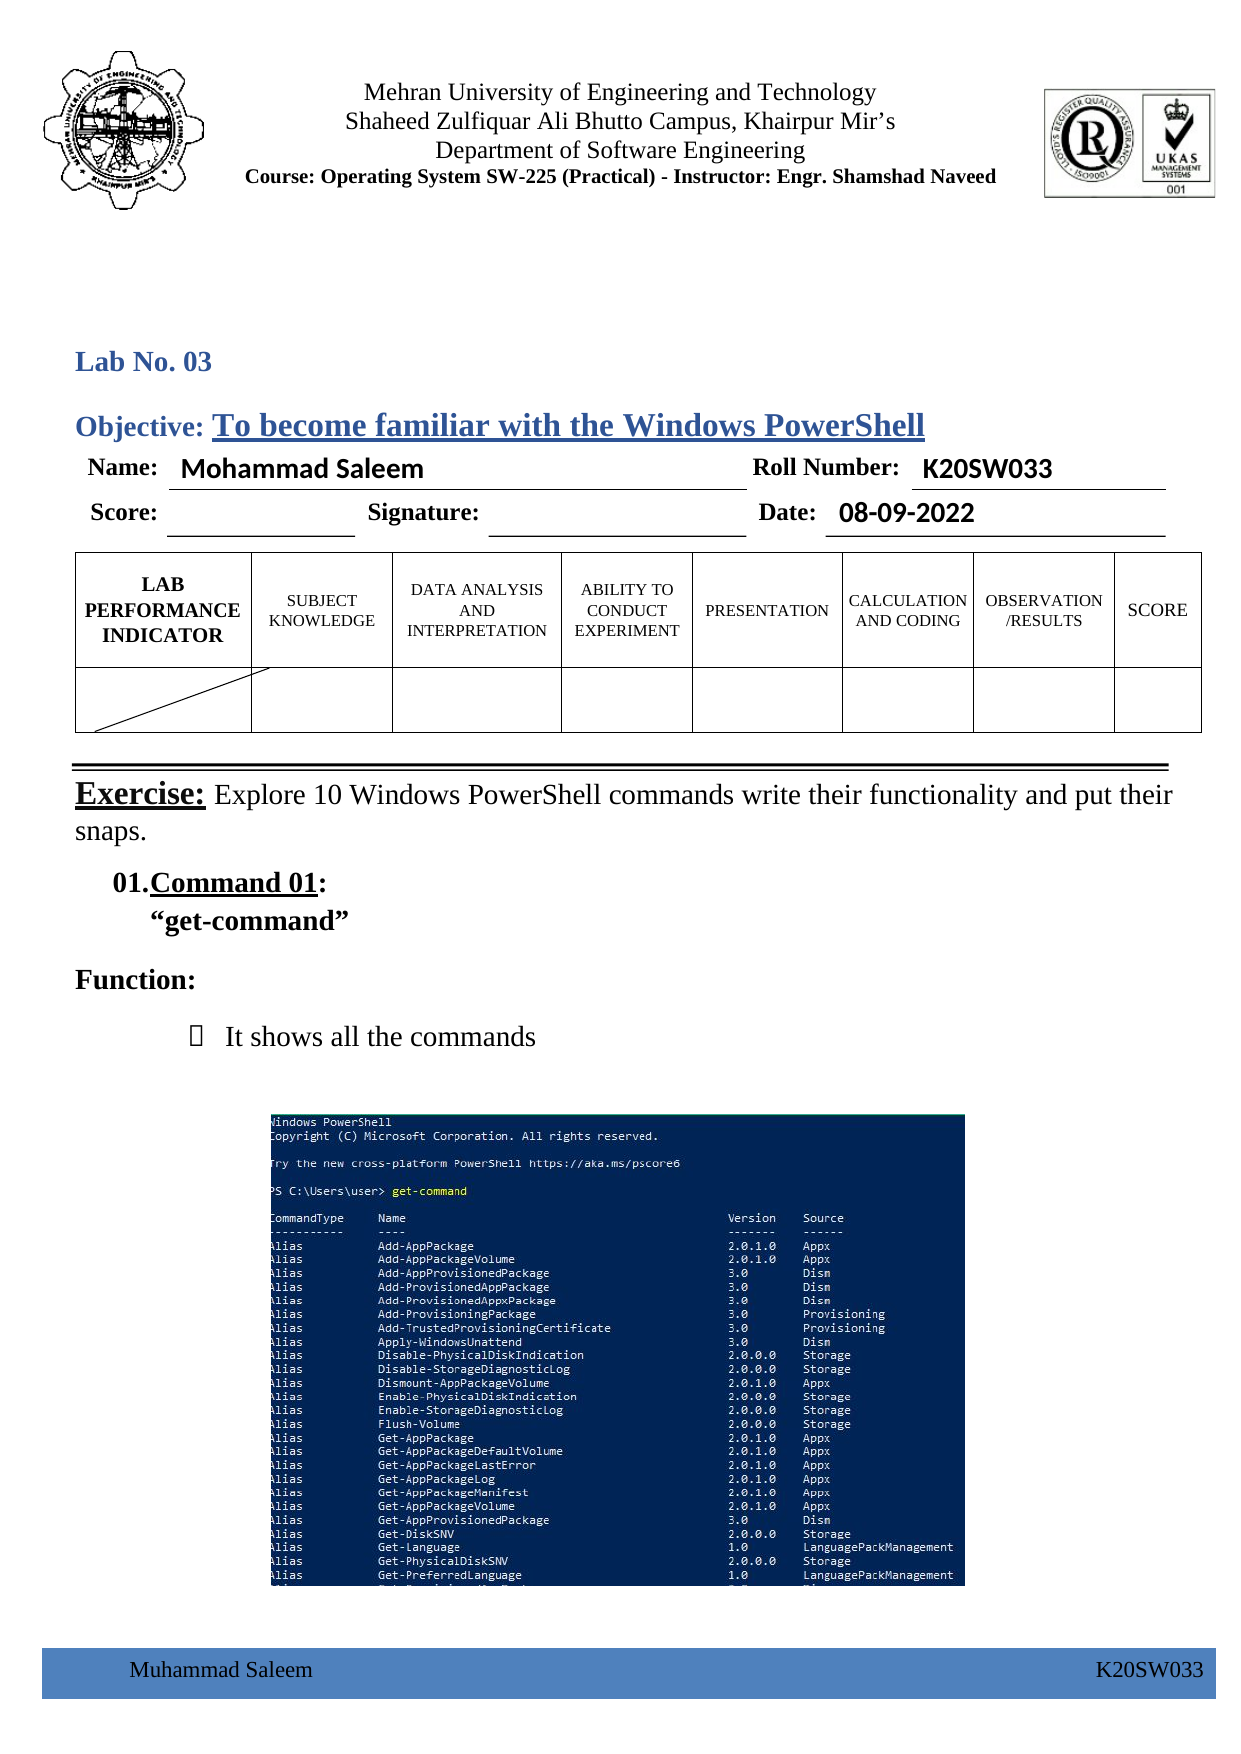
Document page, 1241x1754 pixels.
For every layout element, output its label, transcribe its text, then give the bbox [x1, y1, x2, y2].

table_header LAB PERFORMANCE INDICATOR [76, 553, 251, 667]
text Function: [75, 962, 1228, 996]
table_header CALCULATION AND CODING [843, 553, 973, 667]
table_header DATA ANALYSIS AND INTERPRETATION [393, 553, 561, 667]
table_cell [693, 668, 842, 732]
table_header Name: [66, 453, 169, 489]
table_header SCORE [1115, 553, 1201, 667]
title Objective: To become familiar with the Windows PowerShell [75, 405, 1228, 444]
text Lab No. 03 [75, 344, 216, 378]
text Course: Operating System SW-225 (Practical) - Instructor: Engr. Shamshad Naveed [243, 164, 997, 188]
table_cell Signature: [169, 490, 747, 536]
table_cell [562, 668, 692, 732]
picture [271, 1114, 965, 1586]
table_header Mohammad Saleem [169, 453, 747, 489]
table_cell [1115, 668, 1201, 732]
table_header OBSERVATION /RESULTS [974, 553, 1114, 667]
table_cell Score: [66, 489, 169, 536]
table_header K20SW033 [912, 453, 1166, 489]
table_cell [76, 668, 251, 732]
text Exercise: Explore 10 Windows PowerShell commands write their functionality and put their snaps. [75, 773, 1228, 847]
table_header PRESENTATION [693, 553, 842, 667]
table_cell [252, 668, 392, 732]
table_cell [393, 668, 561, 732]
list It shows all the commands [187, 1015, 1228, 1055]
table_cell 08-09-2022 [828, 489, 1166, 535]
table_cell [974, 668, 1114, 732]
table_header Roll Number: [747, 453, 912, 489]
table_header SUBJECT KNOWLEDGE [252, 553, 392, 667]
table_cell [843, 668, 973, 732]
table_cell Date: [747, 489, 828, 536]
picture [1044, 88, 1216, 198]
text Mehran University of Engineering and Technology Shaheed Zulfiquar Ali Bhutto Campus, Khairpur Mir’s Department of Software Engineering [344, 77, 896, 163]
picture [43, 51, 204, 210]
table_header ABILITY TO CONDUCT EXPERIMENT [562, 553, 692, 667]
subtitle Command 01: “get-command” [112, 865, 349, 937]
